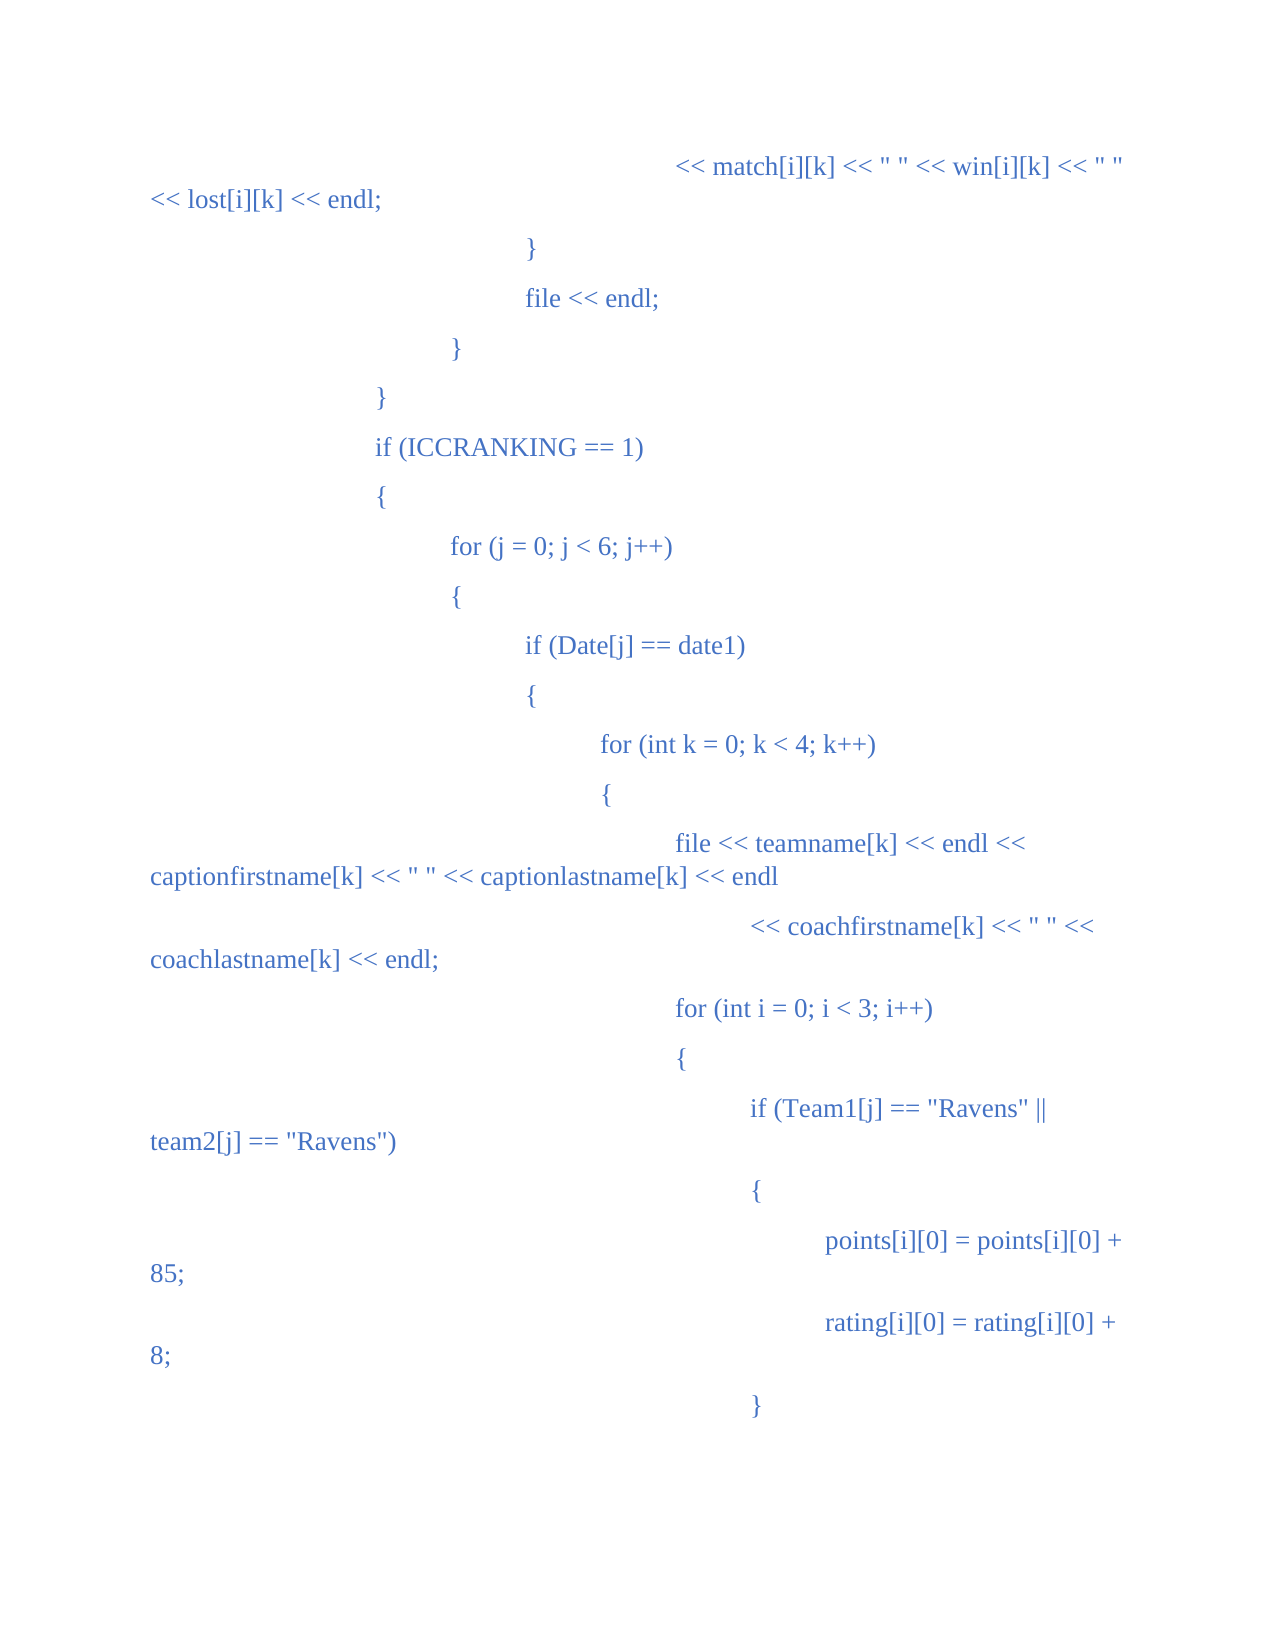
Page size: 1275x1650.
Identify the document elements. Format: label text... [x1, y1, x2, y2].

text { [150, 579, 1125, 611]
text for (j = 0; j < 6; j++) [150, 530, 1125, 561]
text file << teamname[k] << endl << captionfirstname[k] << " " << captionlastname[k] << endl [150, 827, 1125, 892]
text if (Date[j] == date1) [150, 629, 1125, 660]
text } [150, 232, 1125, 264]
text if (ICCRANKING == 1) [150, 431, 1125, 462]
text } [150, 1389, 1125, 1420]
text << coachfirstname[k] << " " << coachlastname[k] << endl; [150, 910, 1125, 974]
text rating[i][0] = rating[i][0] + 8; [150, 1306, 1125, 1370]
text { [150, 778, 1125, 809]
text file << endl; [150, 282, 1125, 313]
text if (Team1[j] == "Ravens" || team2[j] == "Ravens") [150, 1092, 1125, 1156]
text { [150, 480, 1125, 512]
text points[i][0] = points[i][0] + 85; [150, 1224, 1125, 1288]
text { [150, 679, 1125, 710]
text << match[i][k] << " " << win[i][k] << " " << lost[i][k] << endl; [150, 150, 1125, 214]
text for (int i = 0; i < 3; i++) [150, 992, 1125, 1024]
text for (int k = 0; k < 4; k++) [150, 728, 1125, 759]
text } [150, 381, 1125, 412]
text { [150, 1174, 1125, 1205]
text { [150, 1042, 1125, 1073]
text } [150, 332, 1125, 363]
